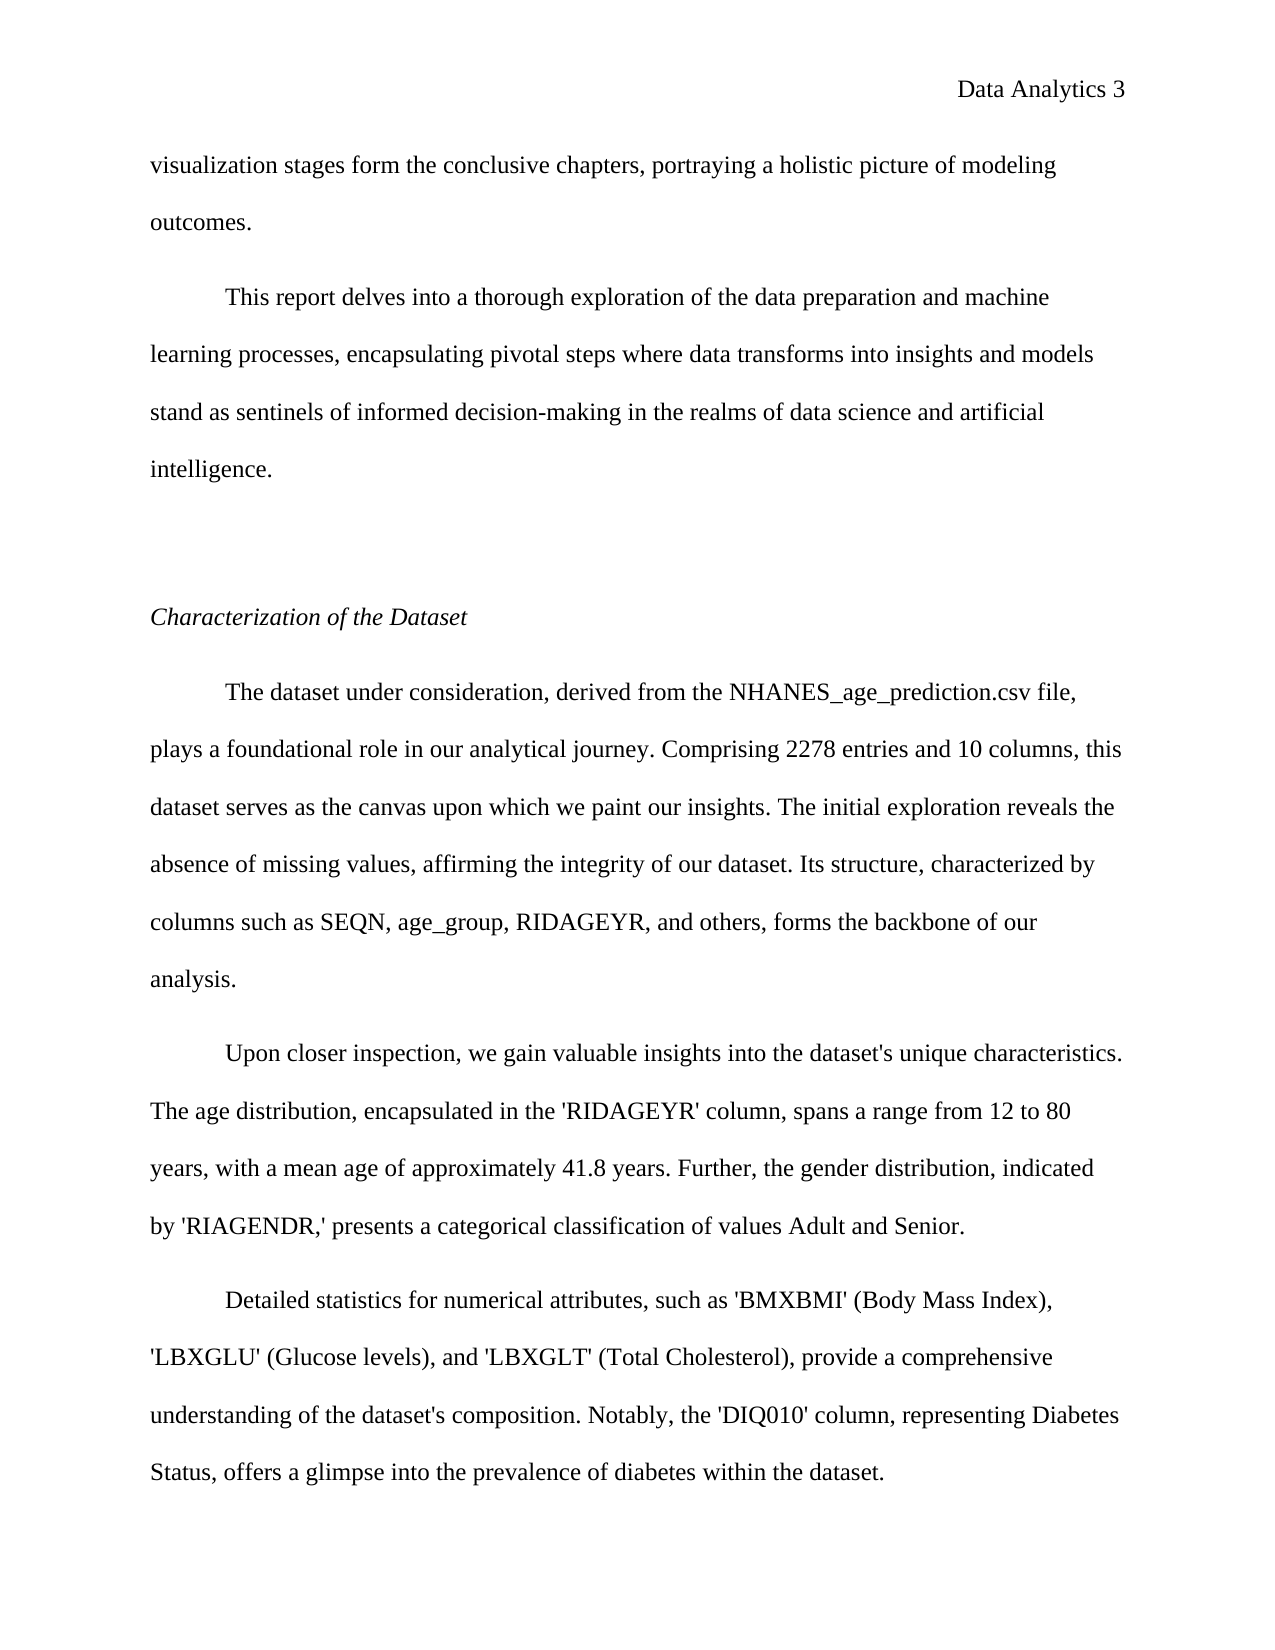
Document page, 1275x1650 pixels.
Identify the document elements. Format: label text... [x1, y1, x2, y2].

text Characterization of the Dataset [150, 602, 1125, 631]
text This report delves into a thorough exploration of the data preparation and machine learning processes, encapsulating pivotal steps where data transforms into insights and models stand as sentinels of informed decision-making in the realms of data science and artificial intelligence. [150, 282, 1125, 483]
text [150, 150, 1125, 236]
text Detailed statistics for numerical attributes, such as 'BMXBMI' (Body Mass Index), 'LBXGLU' (Glucose levels), and 'LBXGLT' (Total Cholesterol), provide a comprehensive understanding of the dataset's composition. Notably, the 'DIQ010' column, representing Diabetes Status, offers a glimpse into the prevalence of diabetes within the dataset. [150, 1285, 1125, 1486]
text The dataset under consideration, derived from the NHANES_age_prediction.csv file, plays a foundational role in our analytical journey. Comprising 2278 entries and 10 columns, this dataset serves as the canvas upon which we paint our insights. The initial exploration reveals the absence of missing values, affirming the integrity of our dataset. Its structure, characterized by columns such as SEQN, age_group, RIDAGEYR, and others, forms the backbone of our analysis. [150, 677, 1125, 993]
text Upon closer inspection, we gain valuable insights into the dataset's unique characteristics. The age distribution, encapsulated in the 'RIDAGEYR' column, spans a range from 12 to 80 years, with a mean age of approximately 41.8 years. Further, the gender distribution, indicated by 'RIAGENDR,' presents a categorical classification of values Adult and Senior. [150, 1038, 1125, 1239]
